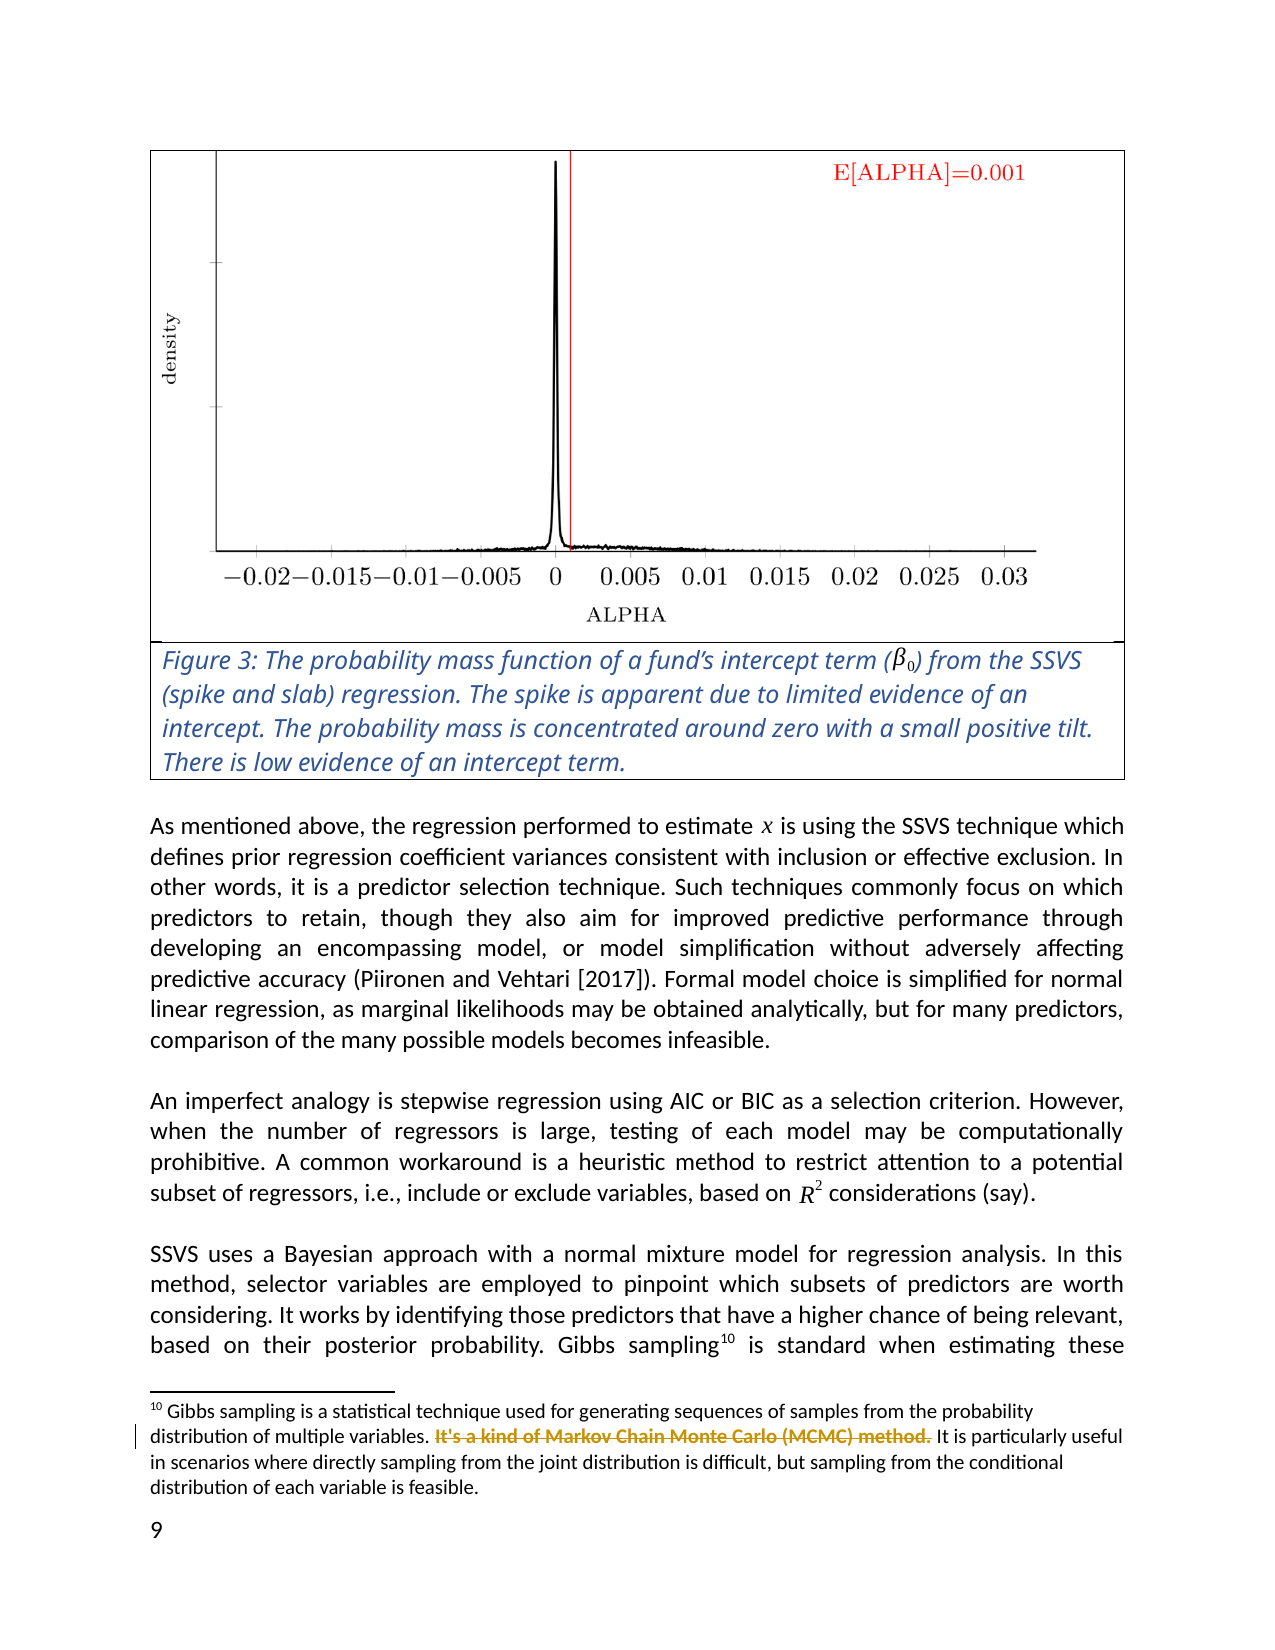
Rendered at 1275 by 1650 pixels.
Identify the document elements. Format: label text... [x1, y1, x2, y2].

text As mentioned above, the regression performed to estimate is using the SSVS technique which defines prior regression coefficient variances consistent with inclusion or effective exclusion. In other words, it is a predictor selection technique. Such techniques commonly focus on which predictors to retain, though they also aim for improved predictive performance through developing an encompassing model, or model simplification without adversely affecting predictive accuracy (Piironen and Vehtari [2017]). Formal model choice is simplified for normal linear regression, as marginal likelihoods may be obtained analytically, but for many predictors, comparison of the many possible models becomes infeasible. [150, 810, 1125, 1054]
table_header [151, 151, 161, 641]
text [150, 1238, 1125, 1360]
table_header [1114, 151, 1124, 641]
table_cell Figure 3: The probability mass function of a fund’s intercept term () from the SSVS (spike and slab) regression. The spike is apparent due to limited evidence of an intercept. The probability mass is concentrated around zero with a small positive tilt. There is low evidence of an intercept term. [151, 643, 1124, 779]
picture [161, 151, 1114, 642]
text An imperfect analogy is stepwise regression using AIC or BIC as a selection criterion. However, when the number of regressors is large, testing of each model may be computationally prohibitive. A common workaround is a heuristic method to restrict attention to a potential subset of regressors, i.e., include or exclude variables, based on considerations (say). [150, 1085, 1125, 1208]
